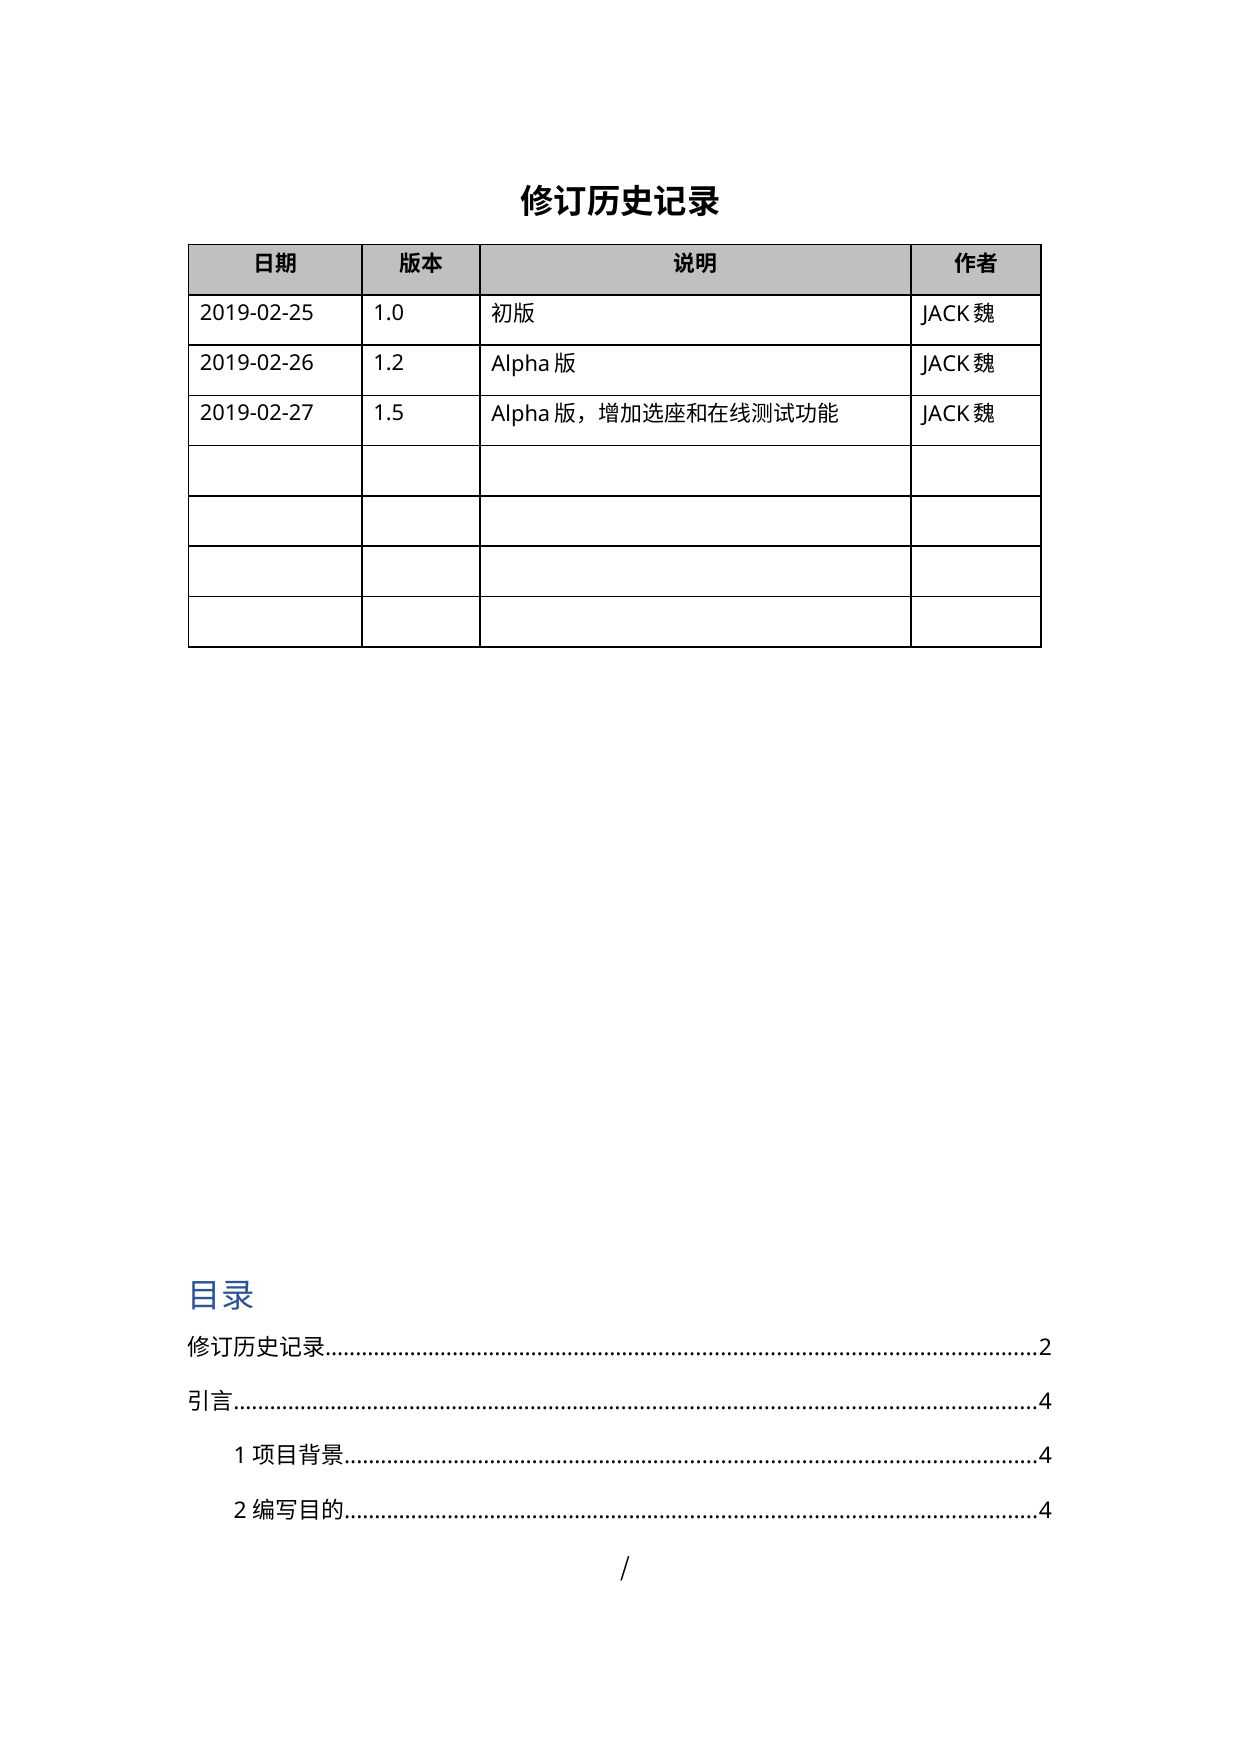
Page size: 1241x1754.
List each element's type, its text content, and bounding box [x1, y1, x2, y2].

table_cell [363, 547, 479, 596]
table_cell [481, 446, 910, 495]
table_cell 1.2 [363, 346, 479, 394]
table_cell Jack魏 [912, 396, 1040, 445]
table_cell [189, 446, 361, 495]
table_cell [189, 597, 361, 646]
table_cell Jack魏 [912, 296, 1040, 344]
table_cell 2019-02-25 [189, 296, 361, 344]
table_cell [912, 497, 1040, 545]
table_header 作者 [912, 245, 1040, 294]
table_cell [189, 497, 361, 545]
table_cell [363, 446, 479, 495]
table_cell 1.0 [363, 296, 479, 344]
table_cell [189, 547, 361, 596]
table_cell [912, 597, 1040, 646]
table_cell [481, 547, 910, 596]
table_cell [912, 446, 1040, 495]
table_cell [363, 597, 479, 646]
table_header 日期 [189, 245, 361, 294]
table_cell [481, 497, 910, 545]
table_cell Jack魏 [912, 346, 1040, 394]
table_cell 2019-02-26 [189, 346, 361, 394]
table_cell [481, 597, 910, 646]
table_cell Alpha版 [481, 346, 910, 394]
table_cell [912, 547, 1040, 596]
table_cell Alpha版，增加选座和在线测试功能 [481, 396, 910, 445]
table_cell 初版 [481, 296, 910, 344]
table_cell 2019-02-27 [189, 396, 361, 445]
title 修订历史记录 [187, 166, 1053, 231]
table_cell 1.5 [363, 396, 479, 445]
table_cell [363, 497, 479, 545]
table_header 版本 [363, 245, 479, 294]
table_header 说明 [481, 245, 910, 294]
